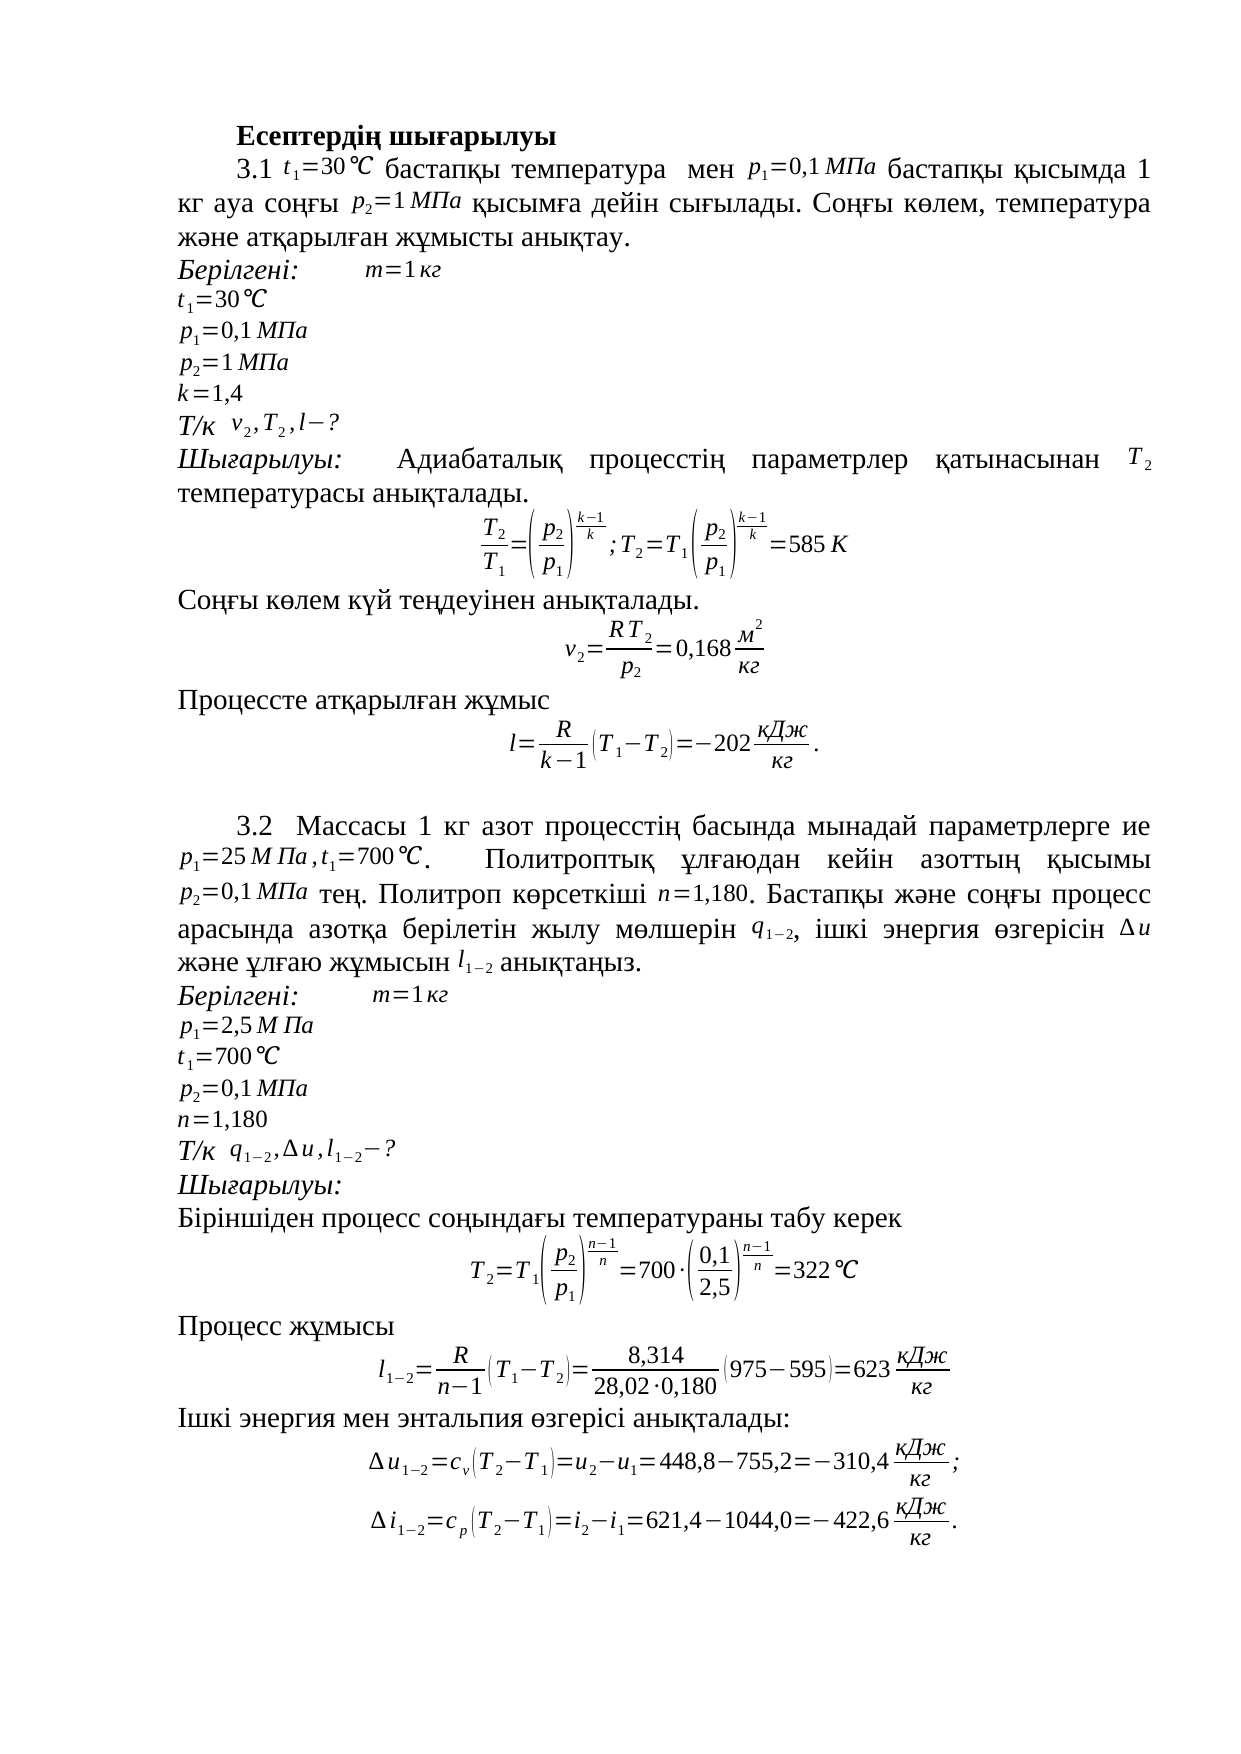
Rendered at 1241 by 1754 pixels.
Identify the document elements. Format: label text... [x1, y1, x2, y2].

text Шығарылуы: Адиабаталық процесстің параметрлер қатынасынан температурасы анықталады. [177, 441, 1152, 508]
text 3.1 бастапқы температура мен бастапқы қысымда 1 кг ауа соңғы қысымға дейін сығылады. Соңғы көлем, температура және атқарылған жұмысты анықтау. [177, 152, 1152, 252]
text 3.2 Массасы 1 кг азот процесстің басында мынадай параметрлерге ие . Политроптық ұлғаюдан кейін азоттың қысымы тең. Политроп көрсеткіші . Бастапқы және соңғы процесс арасында азотқа берілетін жылу мөлшерін , ішкі энергия өзгерісін және ұлғаю жұмысын анықтаңыз. [177, 808, 1152, 978]
text Т/к [177, 408, 1152, 441]
text Процессте атқарылған жұмыс [177, 682, 1152, 715]
text Соңғы көлем күй теңдеуінен анықталады. [177, 582, 1152, 616]
text Біріншіден процесс соңындағы температураны табу керек [177, 1201, 1152, 1234]
text Берілгені: [177, 978, 1152, 1011]
text Ішкі энергия мен энтальпия өзгерісі анықталады: [177, 1400, 1152, 1434]
text Шығарылуы: [177, 1167, 1152, 1201]
text Т/к [177, 1133, 1152, 1167]
text Процесс жұмысы [177, 1308, 1152, 1341]
text Берілгені: [177, 252, 1152, 286]
text Есептердің шығарылуы [177, 118, 1152, 152]
